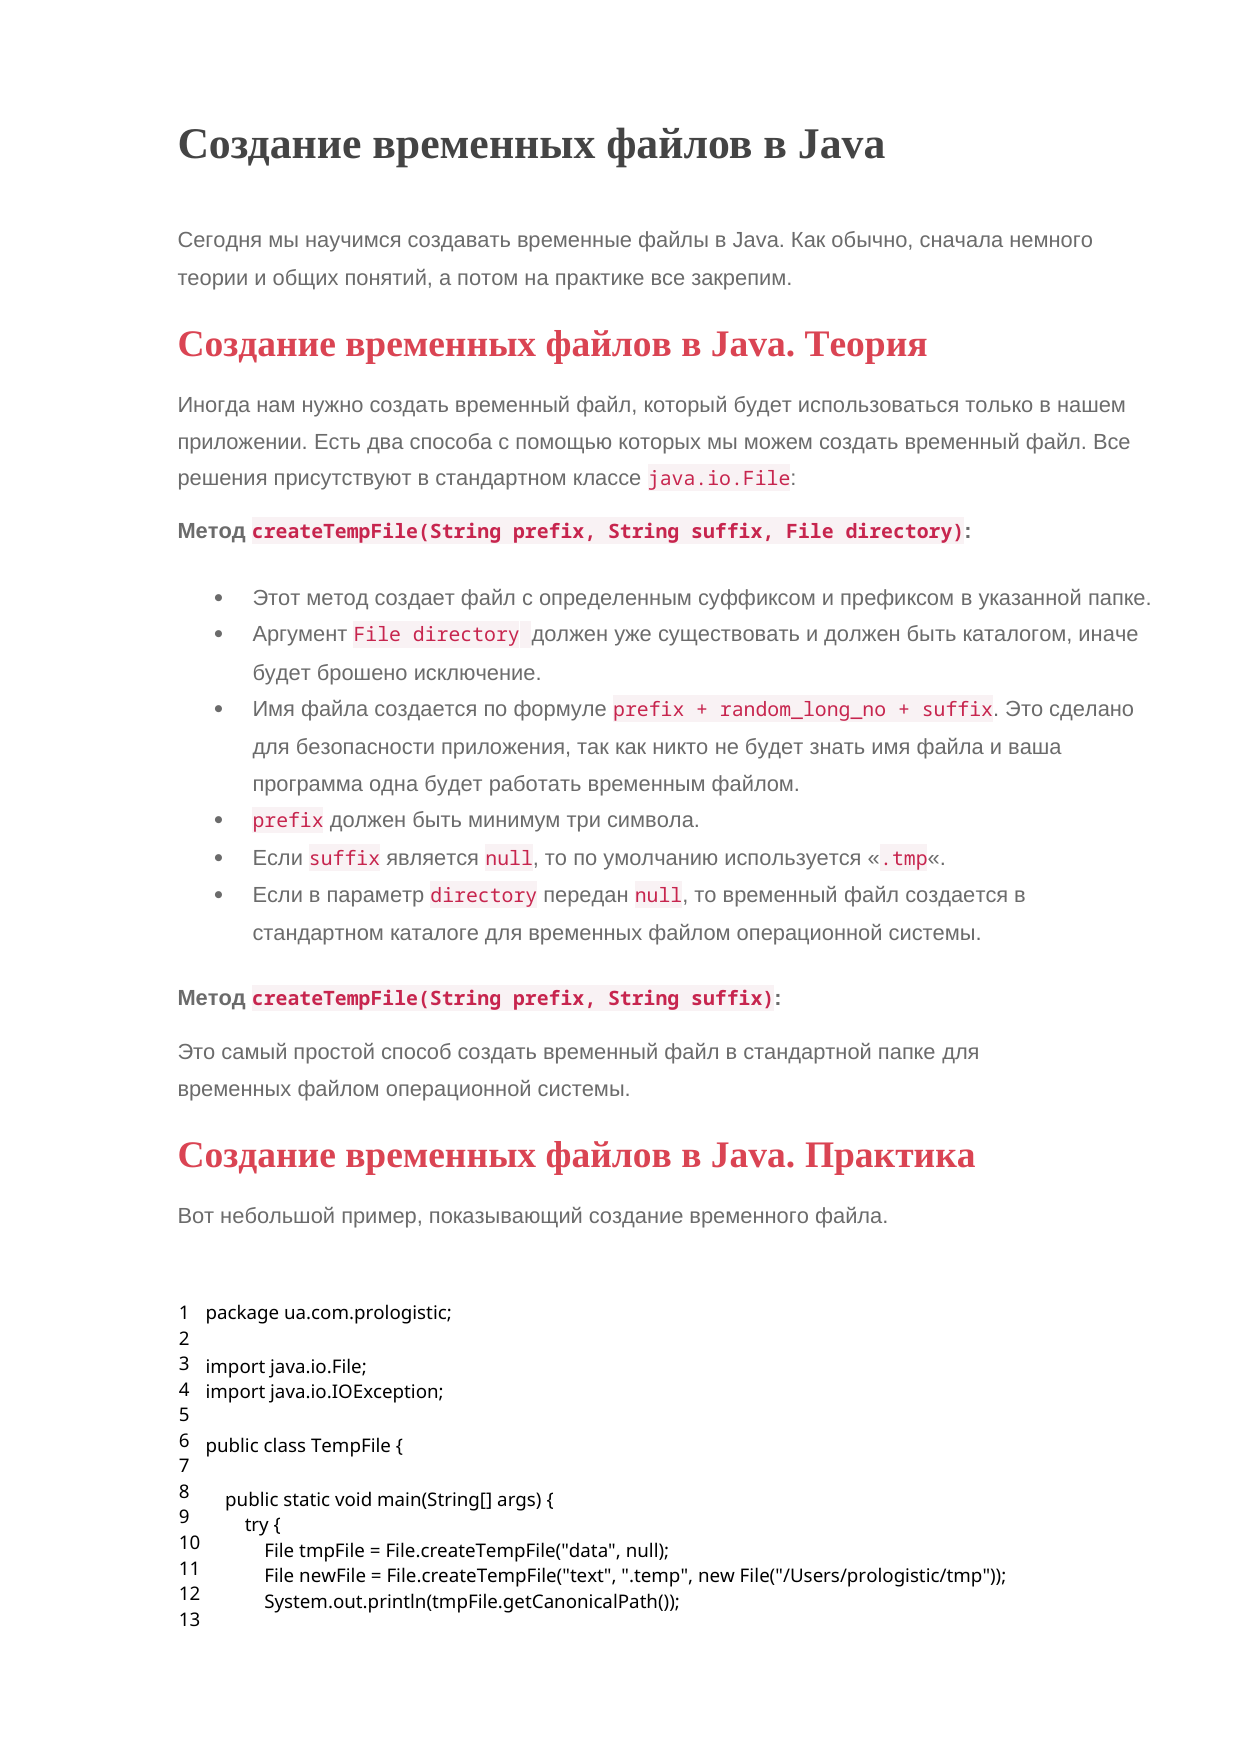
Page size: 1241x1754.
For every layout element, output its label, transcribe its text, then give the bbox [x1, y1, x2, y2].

text Иногда нам нужно создать временный файл, который будет использоваться только в нашем приложении. Есть два способа с помощью которых мы можем создать временный файл. Все решения присутствуют в стандартном классе java.io.File: [177, 380, 1152, 491]
list prefix должен быть минимум три символа. [215, 796, 1152, 833]
text Создание временных файлов в Java. Теория [177, 321, 1152, 364]
text Вот небольшой пример, показывающий создание временного файла. [177, 1191, 1152, 1229]
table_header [204, 1298, 1152, 1633]
text Сегодня мы научимся создавать временные файлы в Java. Как обычно, сначала немного теории и общих понятий, а потом на практике все закрепим. [177, 215, 1152, 290]
list Имя файла создается по формуле prefix + random_long_no + suffix. Это сделано для безопасности приложения, так как никто не будет знать имя файла и ваша программа одна будет работать временным файлом. [215, 685, 1152, 796]
list Этот метод создает файл с определенным суффиксом и префиксом в указанной папке. [215, 573, 1152, 610]
text Метод createTempFile(String prefix, String suffix, File directory): [177, 507, 1152, 544]
text Создание временных файлов в Java. Практика [177, 1133, 1152, 1176]
list Если в параметр directory передан null, то временный файл создается в стандартном каталоге для временных файлом операционной системы. [215, 871, 1152, 945]
text Метод createTempFile(String prefix, String suffix): [177, 974, 1152, 1011]
text Создание временных файлов в Java [177, 118, 1152, 168]
list Аргумент File directory должен уже существовать и должен быть каталогом, иначе будет брошено исключение. [215, 610, 1152, 685]
text Это самый простой способ создать временный файл в стандартной папке для временных файлом операционной системы. [177, 1027, 1152, 1101]
list Если suffix является null, то по умолчанию используется «.tmp«. [215, 833, 1152, 871]
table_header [177, 1298, 204, 1633]
